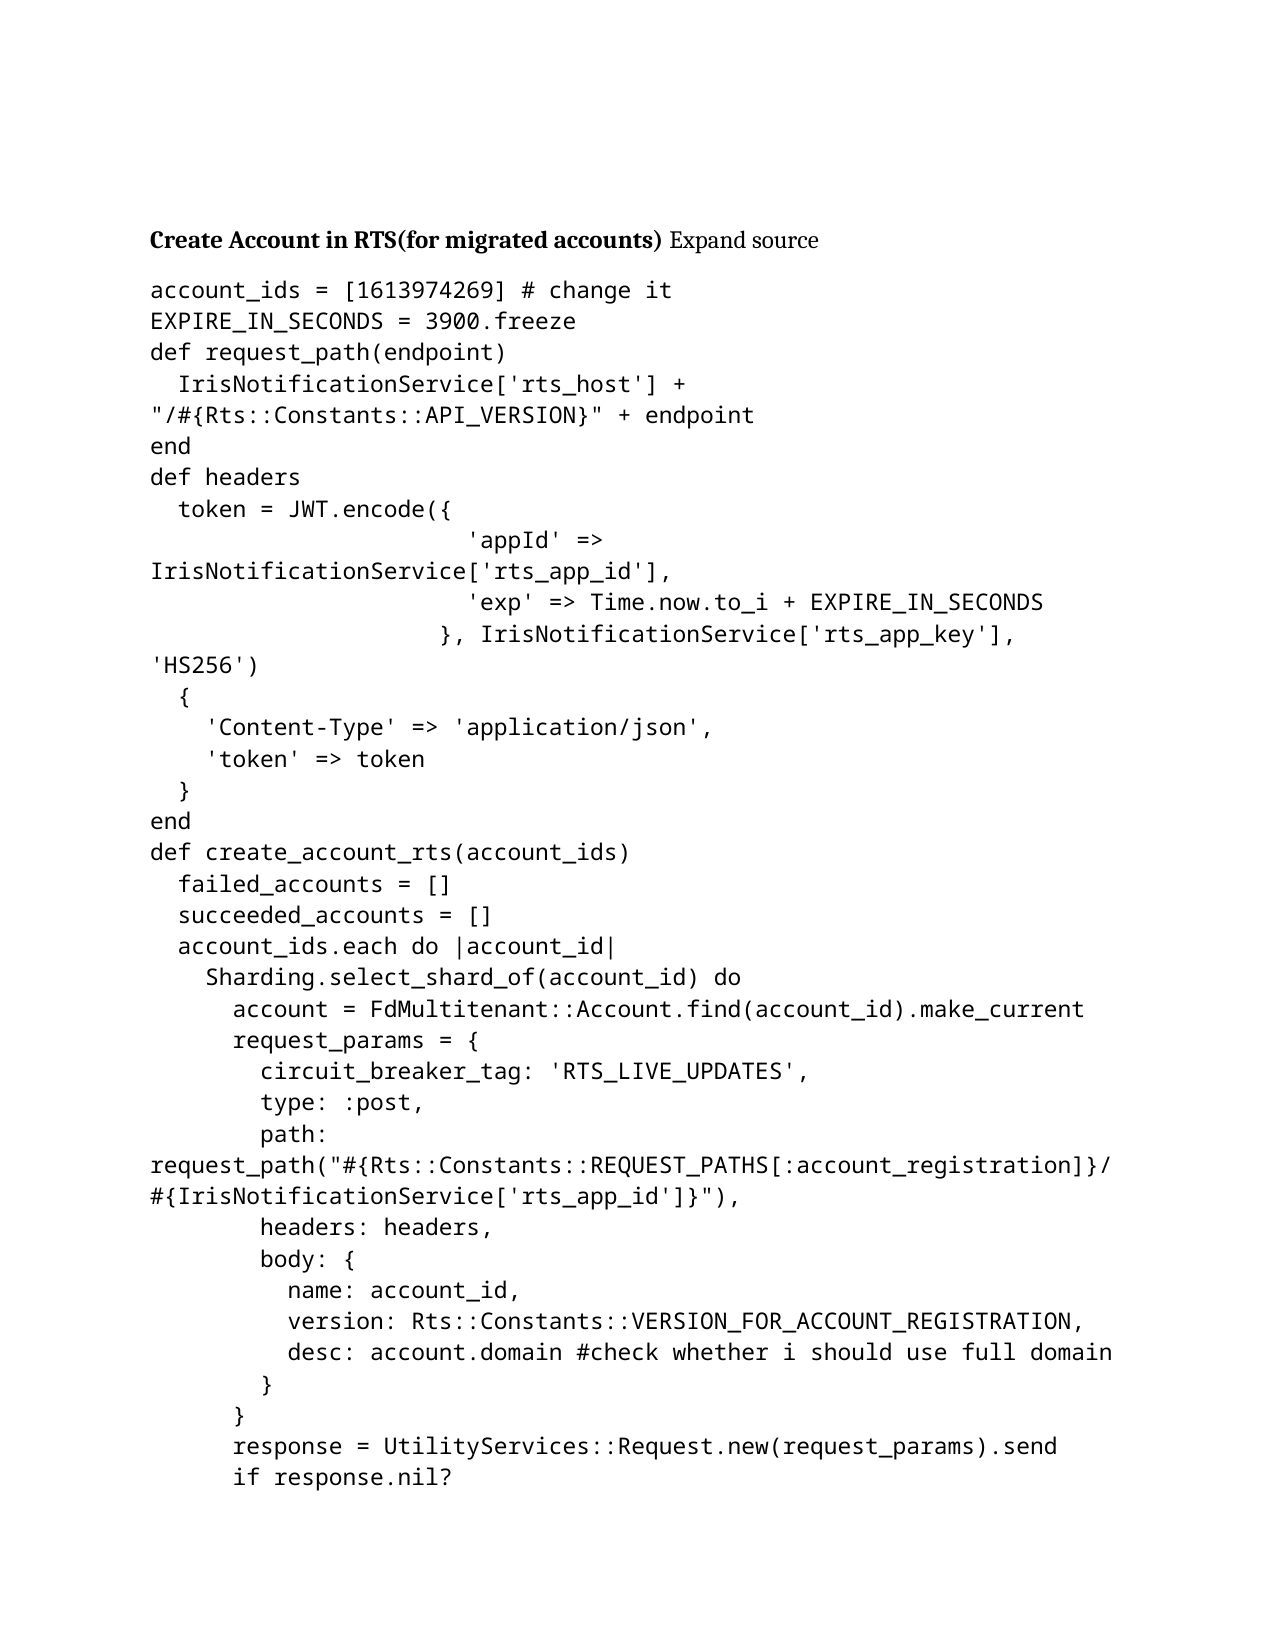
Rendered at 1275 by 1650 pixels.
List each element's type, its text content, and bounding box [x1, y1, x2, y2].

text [150, 274, 1125, 1492]
text Create Account in RTS(for migrated accounts) Expand source [150, 226, 1125, 255]
